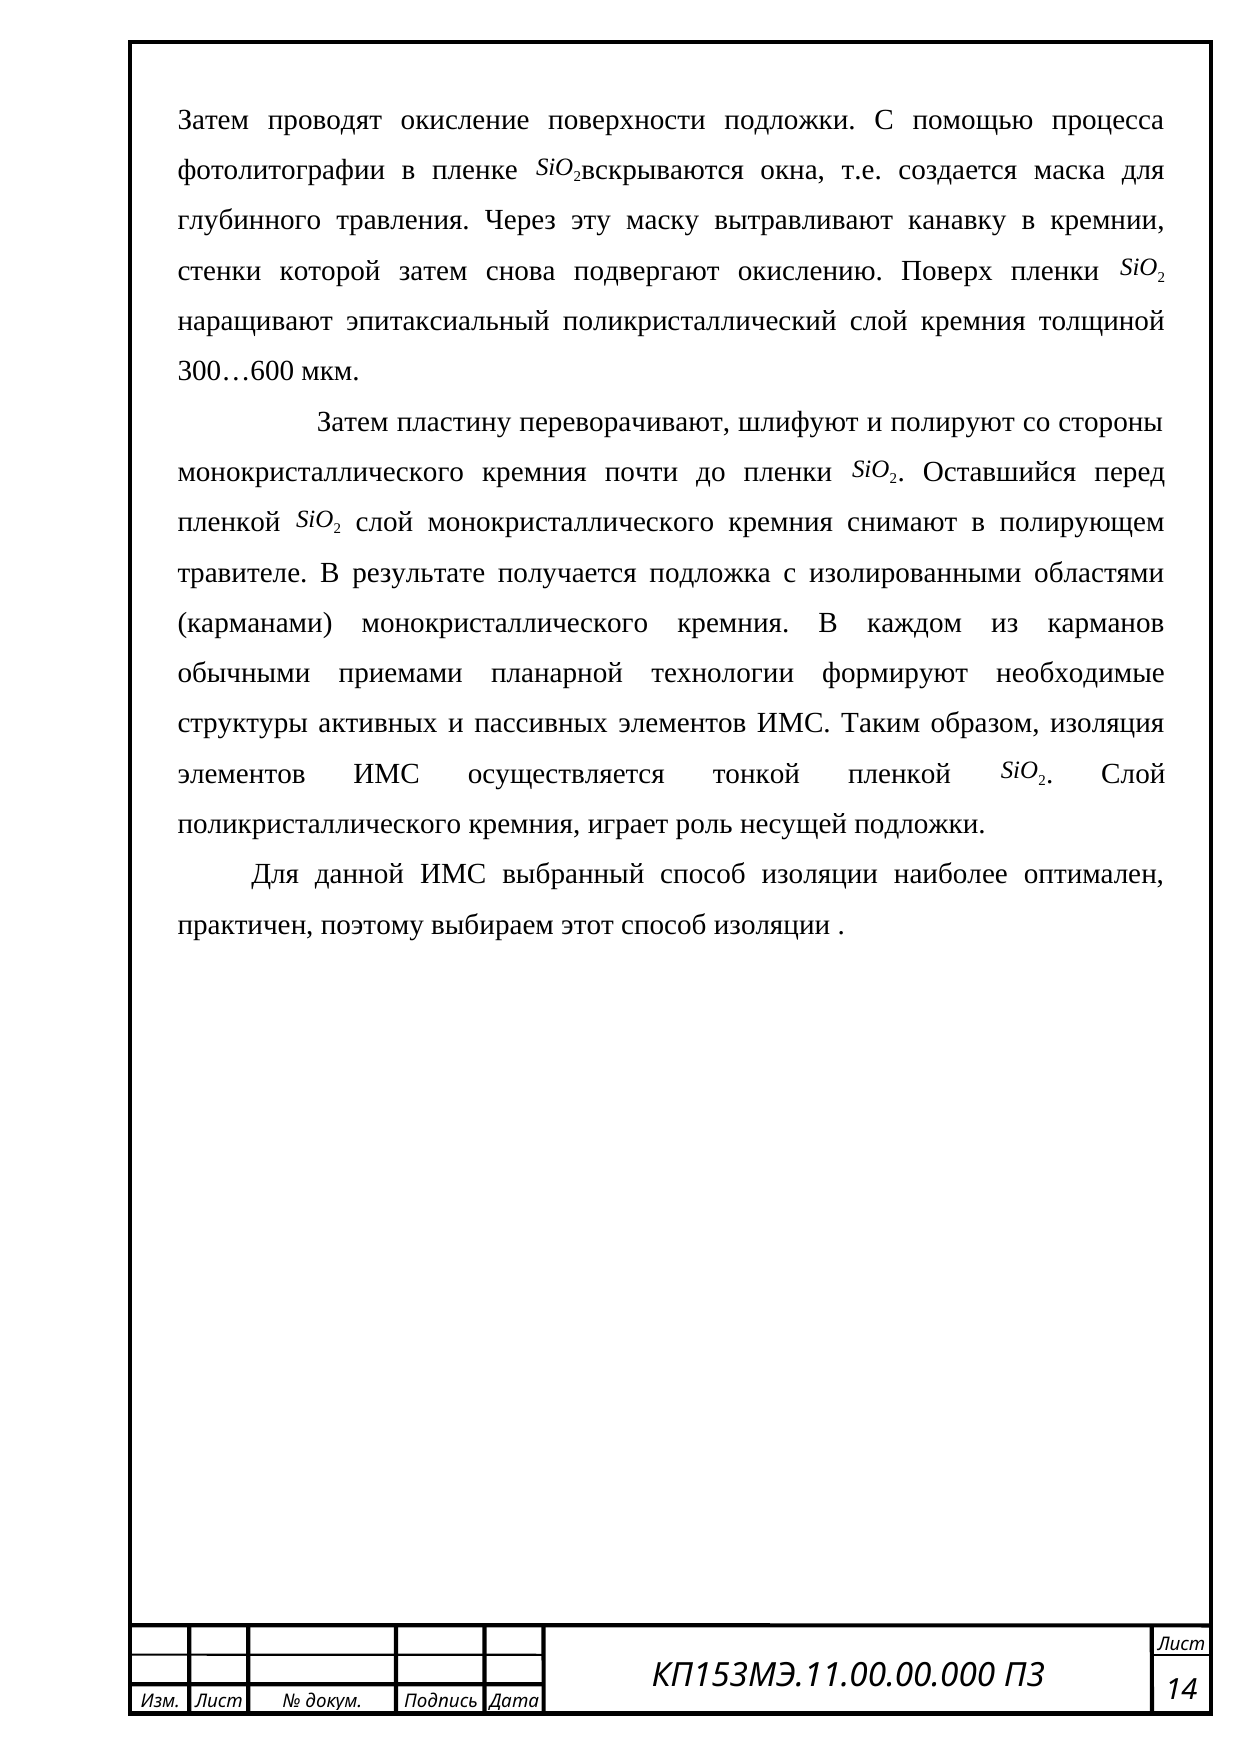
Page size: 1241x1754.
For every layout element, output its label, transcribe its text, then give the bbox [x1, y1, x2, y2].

text Затем пластину переворачивают, шлифуют и полируют со стороны монокристаллического кремния почти до пленки . Оставшийся перед пленкой слой монокристаллического кремния снимают в полирующем травителе. В результате получается подложка с изолированными областями (карманами) монокристаллического кремния. В каждом из карманов обычными приемами планарной технологии формируют необходимые структуры активных и пассивных элементов ИМС. Таким образом, изоляция элементов ИМС осуществляется тонкой пленкой . Слой поликристаллического кремния, играет роль несущей подложки. [177, 404, 1165, 840]
text Затем проводят окисление поверхности подложки. С помощью процесса фотолитографии в пленке вскрываются окна, т.е. создается маска для глубинного травления. Через эту маску вытравливают канавку в кремнии, стенки которой затем снова подвергают окислению. Поверх пленки наращивают эпитаксиальный поликристаллический слой кремния толщиной 300…600 мкм. [177, 102, 1165, 387]
text Для данной ИМС выбранный способ изоляции наиболее оптимален, практичен, поэтому выбираем этот способ изоляции . [177, 857, 1165, 940]
